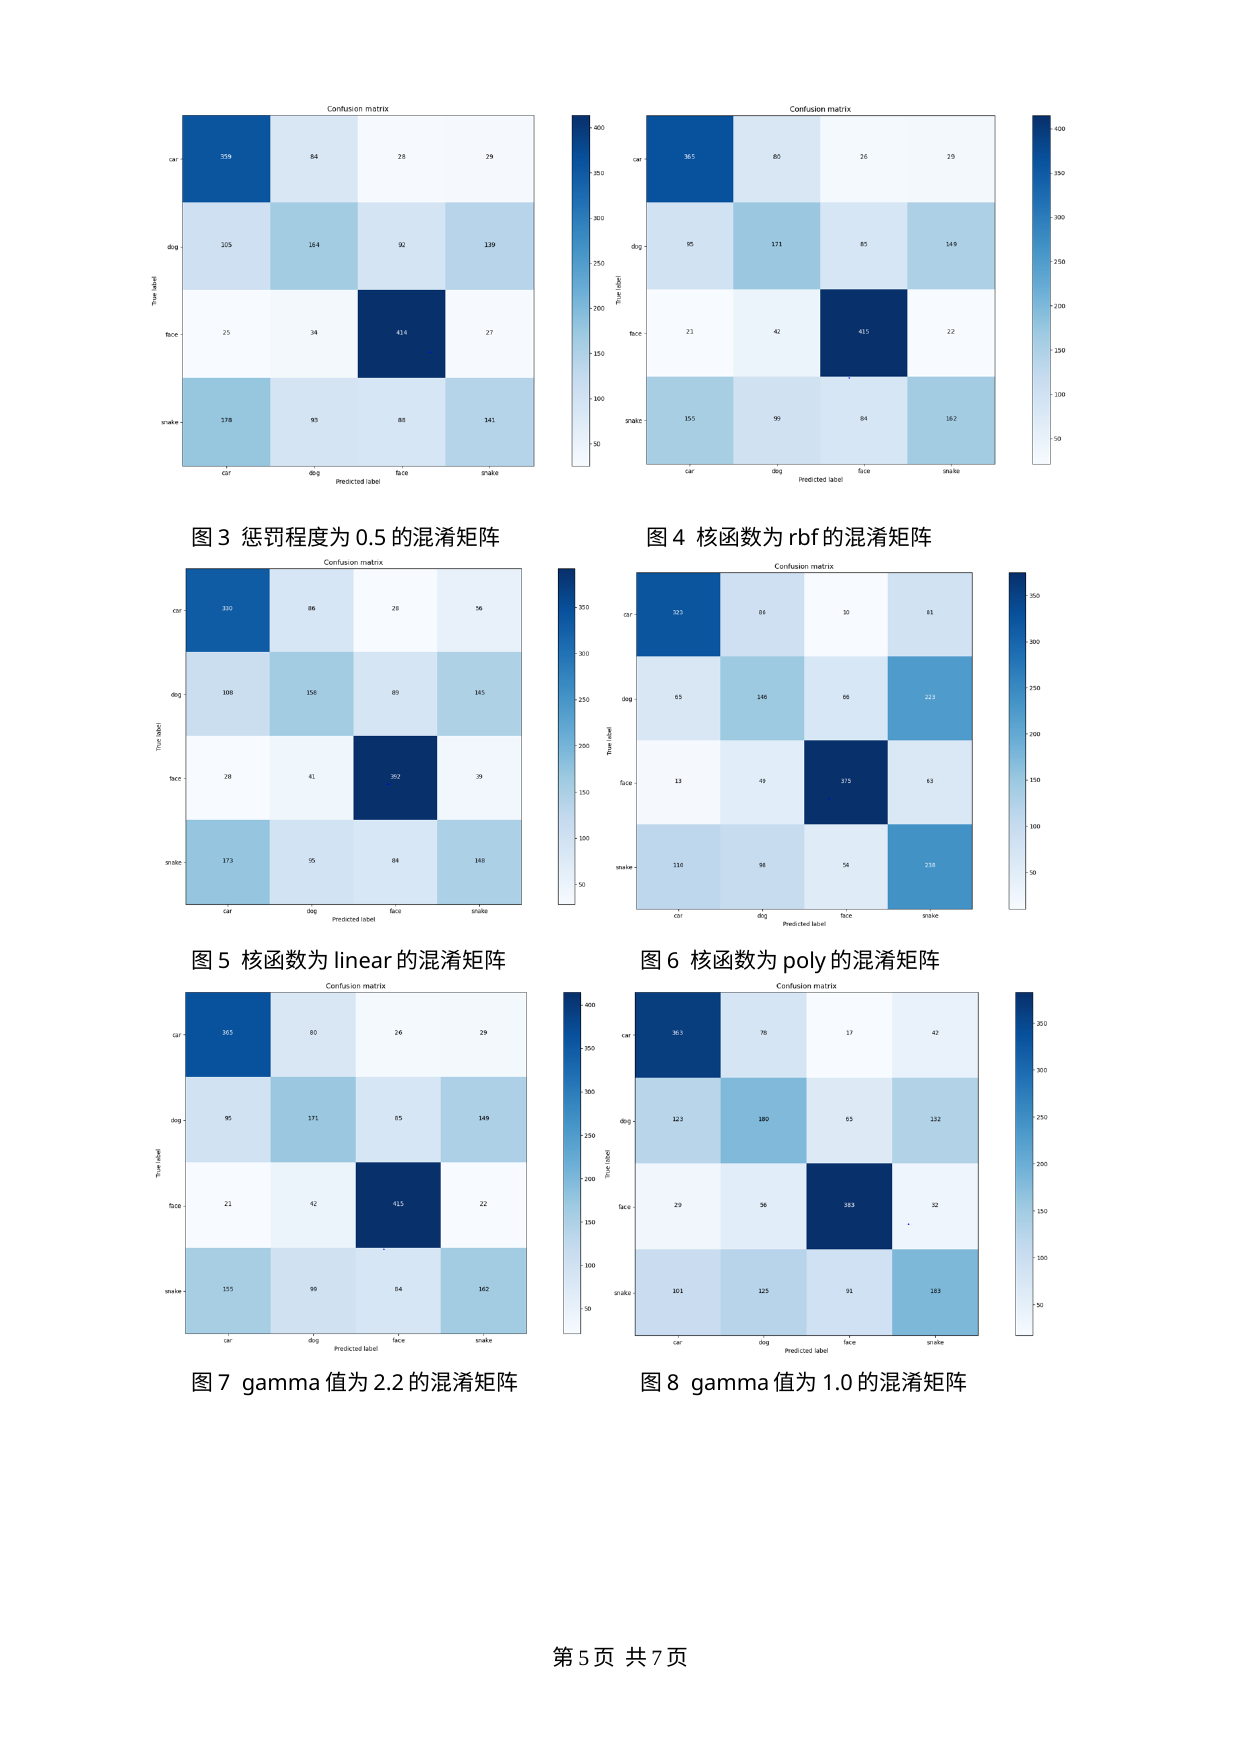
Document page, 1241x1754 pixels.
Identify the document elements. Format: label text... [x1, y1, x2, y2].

picture [147, 975, 1055, 1360]
picture [153, 552, 1052, 931]
text 图7 gamma值为2.2的混淆矩阵 图8 gamma值为1.0的混淆矩阵 [148, 1365, 1092, 1397]
text 图3 惩罚程度为0.5的混淆矩阵 图4 核函数为rbf的混淆矩阵 [148, 520, 1092, 552]
picture [147, 97, 1072, 491]
text 图5 核函数为linear的混淆矩阵 图6 核函数为poly的混淆矩阵 [148, 942, 1092, 975]
